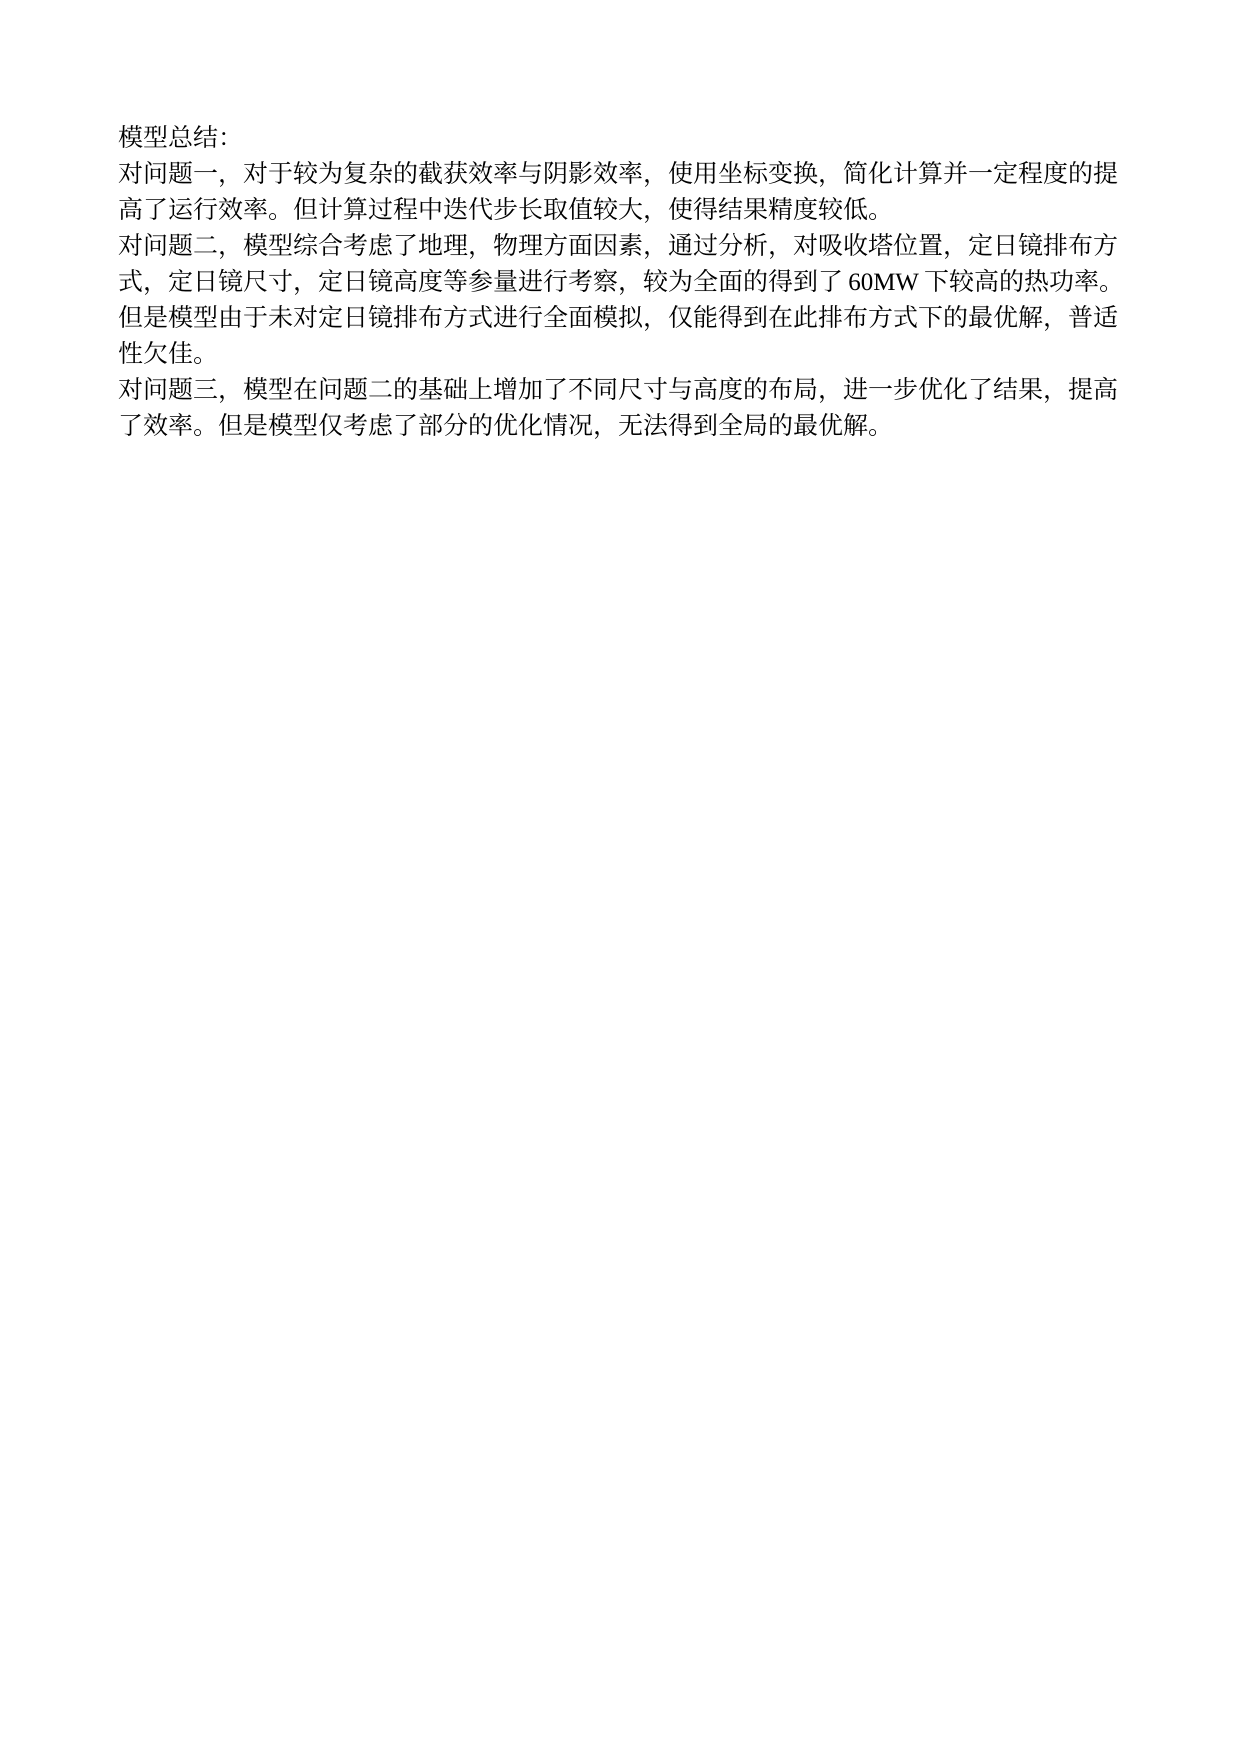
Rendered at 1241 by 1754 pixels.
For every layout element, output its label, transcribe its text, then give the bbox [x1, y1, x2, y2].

text 模型总结： [118, 118, 1122, 154]
text 对问题三，模型在问题二的基础上增加了不同尺寸与高度的布局，进一步优化了结果，提高了效率。但是模型仅考虑了部分的优化情况，无法得到全局的最优解。 [118, 370, 1122, 442]
text 对问题二，模型综合考虑了地理，物理方面因素，通过分析，对吸收塔位置，定日镜排布方式，定日镜尺寸，定日镜高度等参量进行考察，较为全面的得到了60MW下较高的热功率。但是模型由于未对定日镜排布方式进行全面模拟，仅能得到在此排布方式下的最优解，普适性欠佳。 [118, 226, 1122, 370]
text 对问题一，对于较为复杂的截获效率与阴影效率，使用坐标变换，简化计算并一定程度的提高了运行效率。但计算过程中迭代步长取值较大，使得结果精度较低。 [118, 154, 1122, 226]
